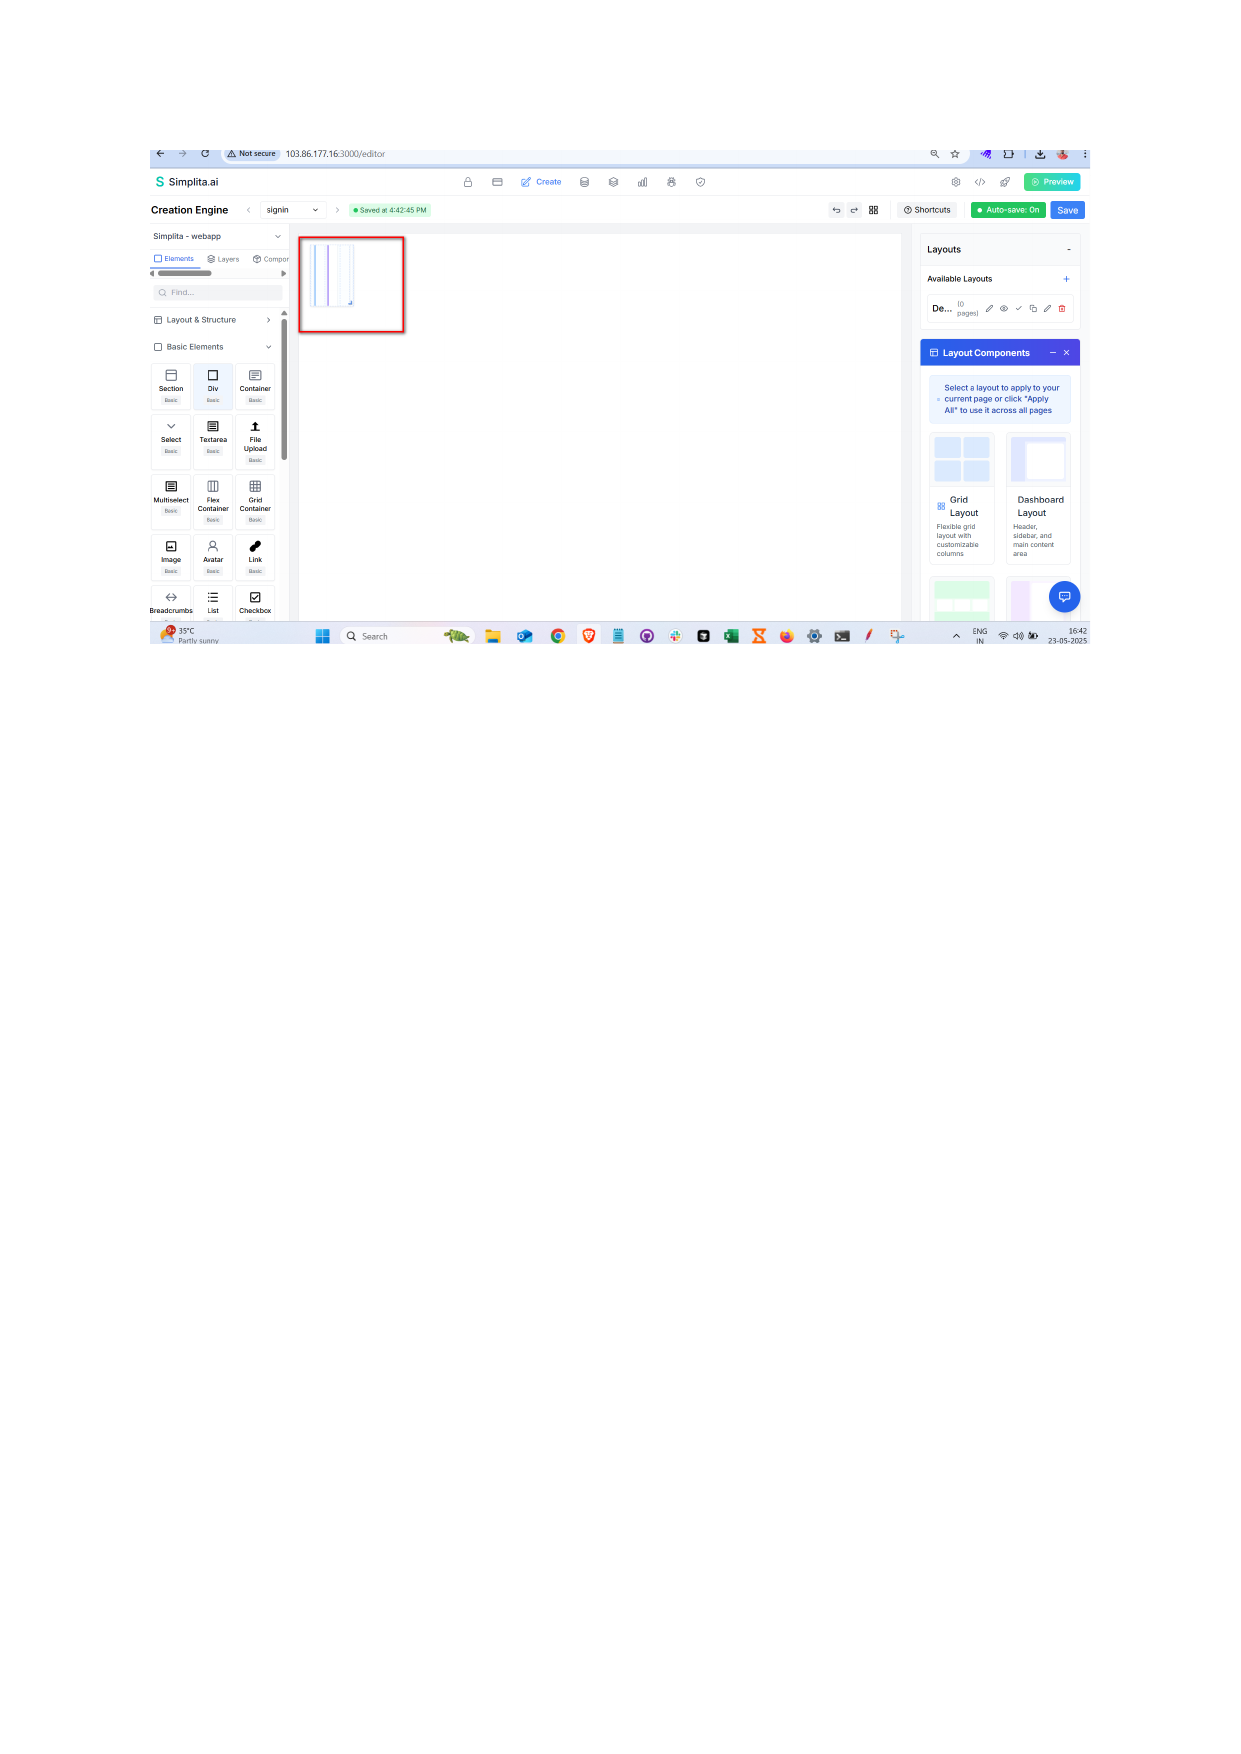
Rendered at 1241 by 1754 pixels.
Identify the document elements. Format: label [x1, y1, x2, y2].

picture [150, 150, 1091, 644]
